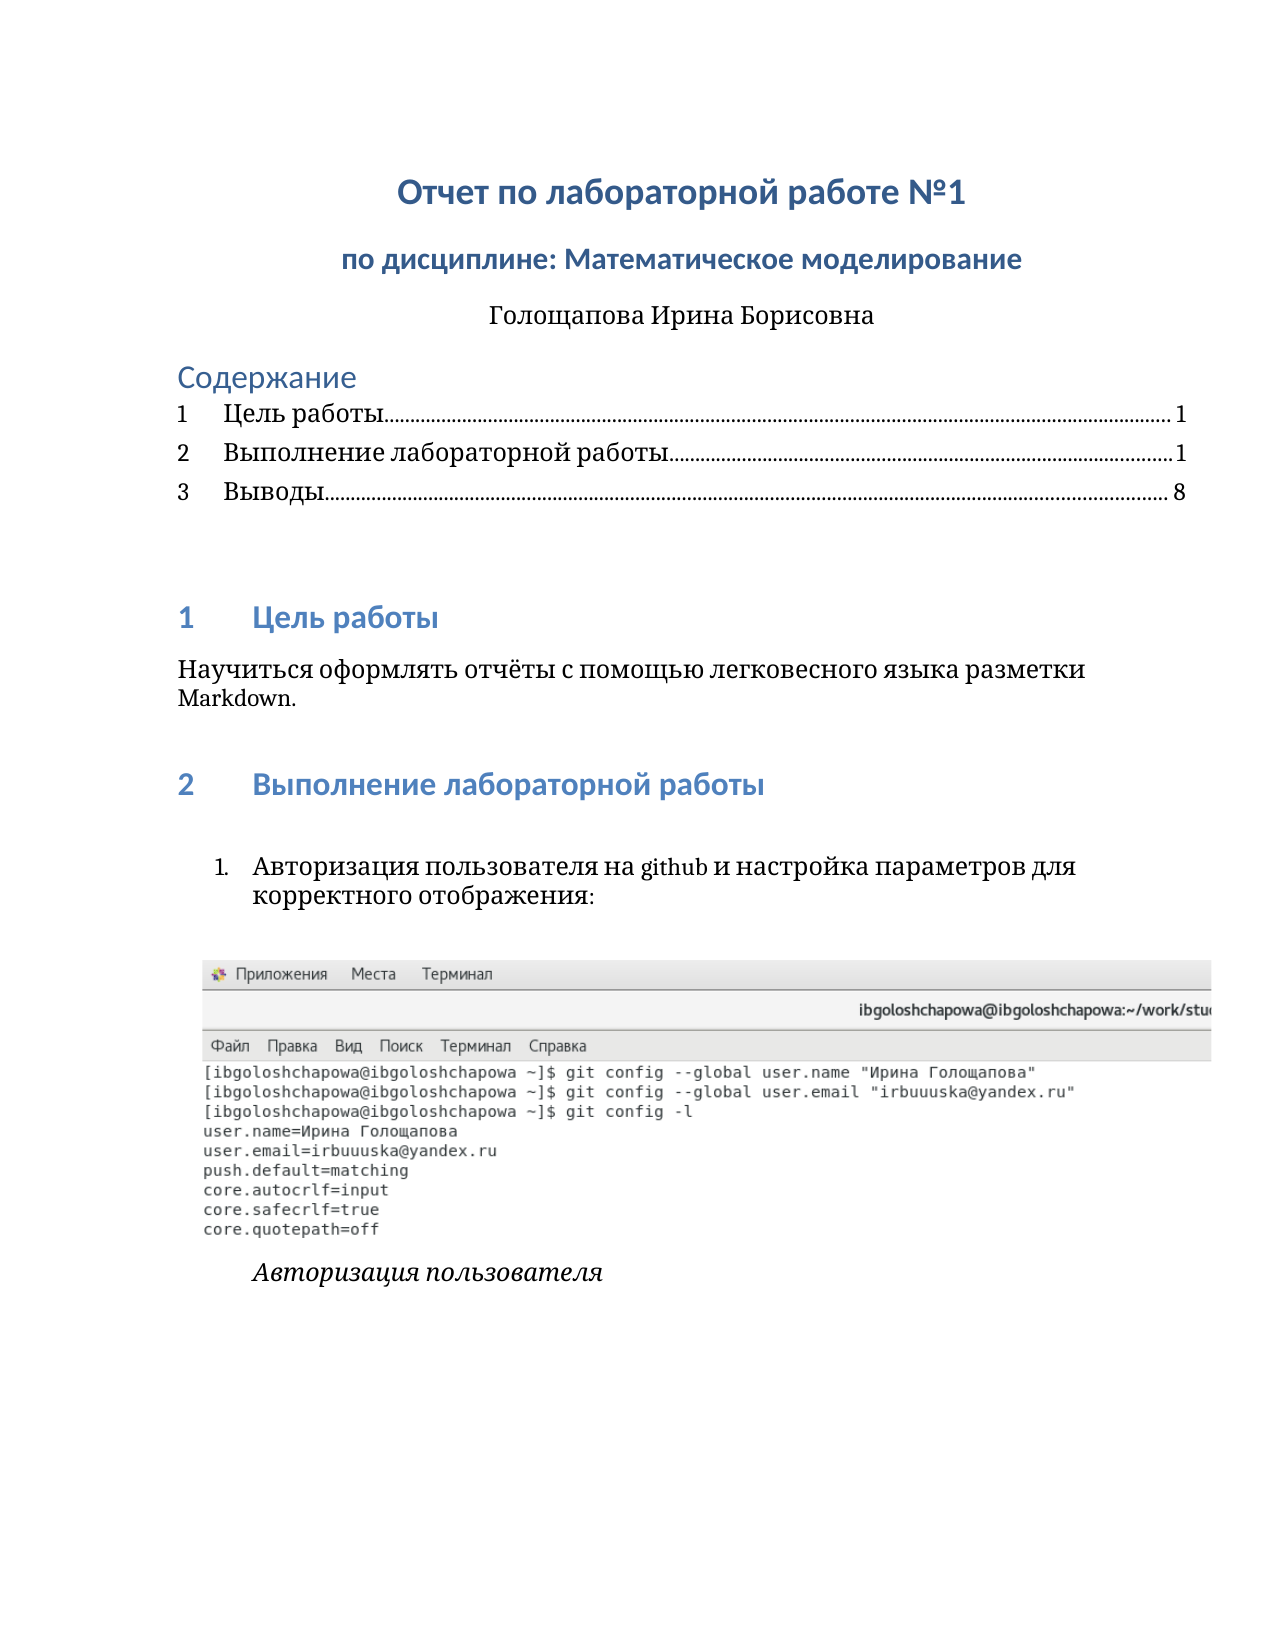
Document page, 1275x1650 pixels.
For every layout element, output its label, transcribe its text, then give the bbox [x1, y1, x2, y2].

text Научиться оформлять отчёты с помощью легковесного языка разметки Markdown. [177, 656, 1186, 713]
subtitle по дисциплине: Математическое моделирование [177, 239, 1186, 277]
subtitle 1 Цель работы [177, 596, 1186, 637]
list Авторизация пользователя [202, 1259, 1186, 1288]
title Отчет по лабораторной работе №1 [177, 168, 1186, 214]
picture [202, 960, 1212, 1238]
list Авторизация пользователя на github и настройка параметров для корректного отображения: [215, 853, 1186, 911]
text Голощапова Ирина Борисовна [177, 302, 1186, 331]
subtitle 2 Выполнение лабораторной работы [177, 763, 1186, 804]
